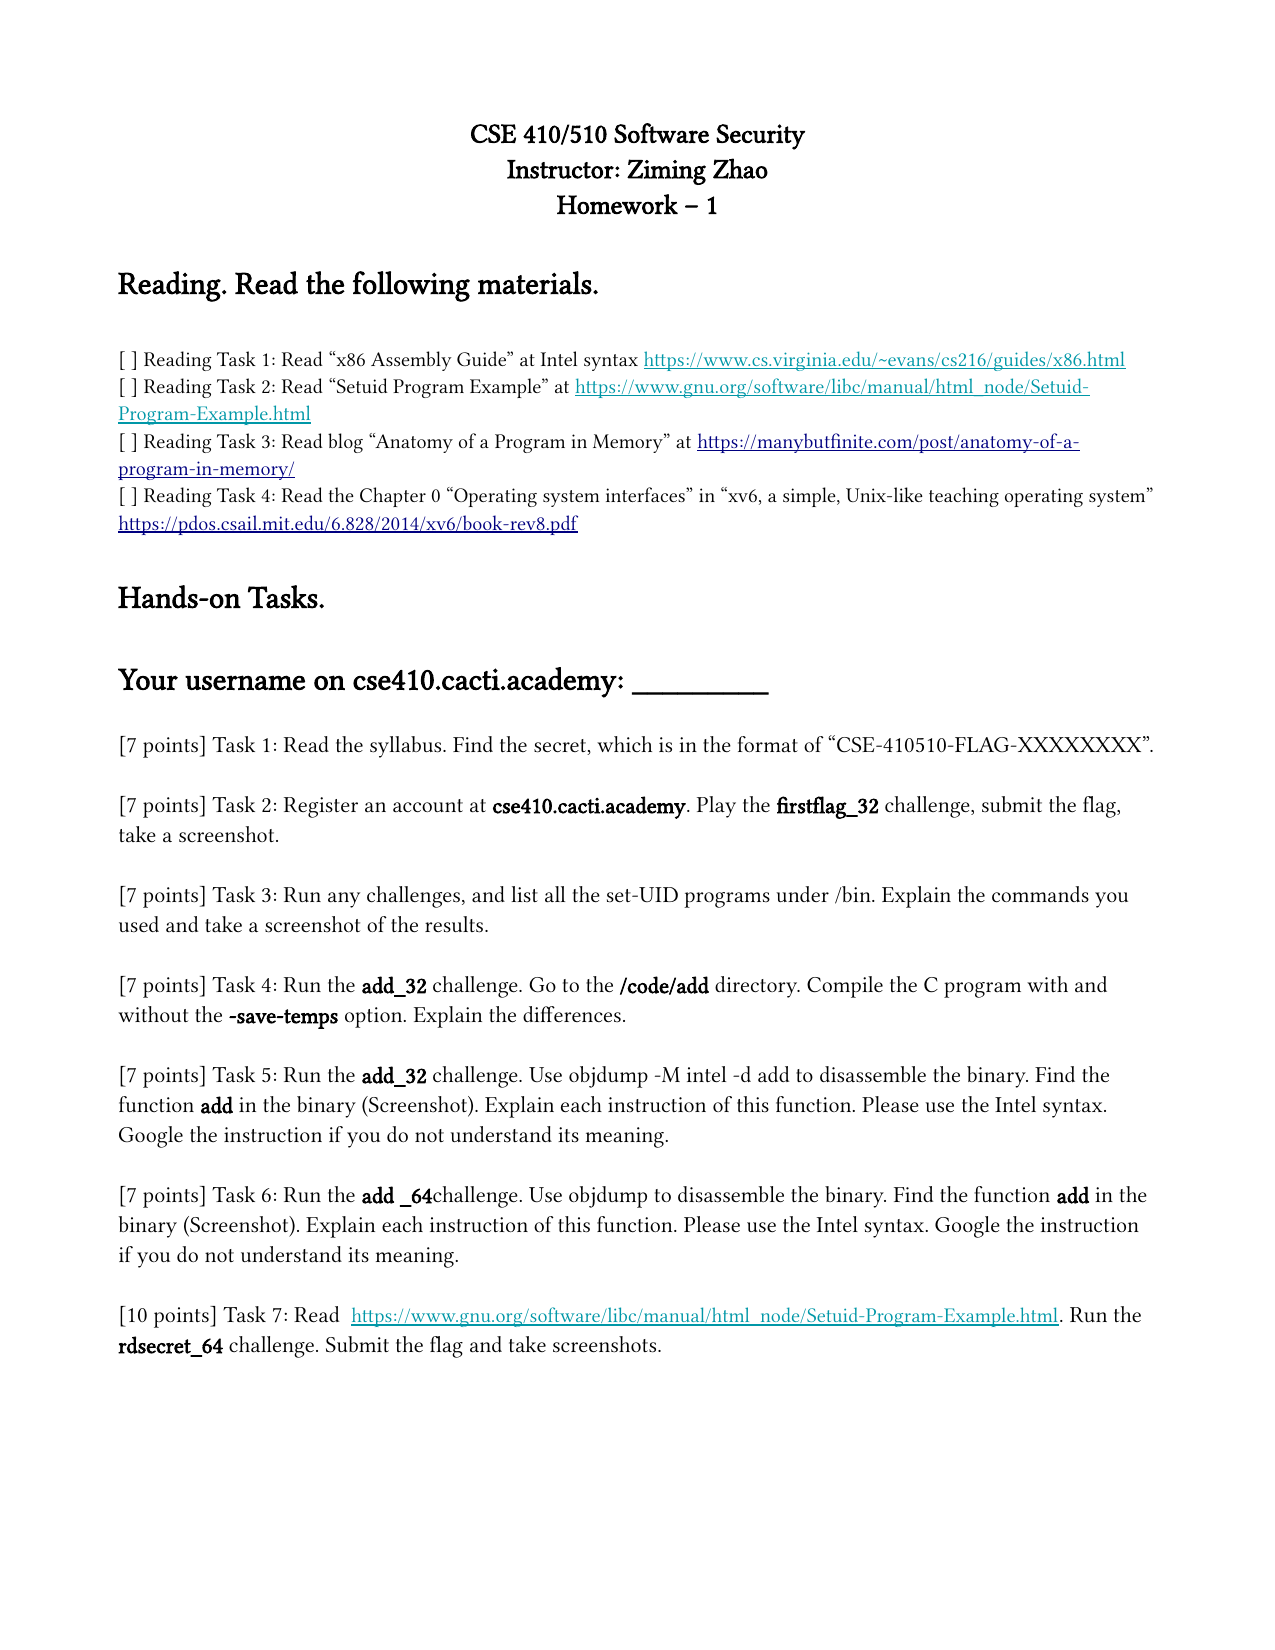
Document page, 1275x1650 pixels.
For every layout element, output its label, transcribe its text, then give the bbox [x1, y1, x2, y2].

text [7 points] Task 3: Run any challenges, and list all the set-UID programs under /bin. Explain the commands you used and take a screenshot of the results. [118, 882, 1157, 938]
text [10 points] Task 7: Read https://www.gnu.org/software/libc/manual/html_node/Setuid-Program-Example.html. Run the rdsecret_64 challenge. Submit the flag and take screenshots. [118, 1302, 1157, 1358]
text [ ] Reading Task 3: Read blog “Anatomy of a Program in Memory” at https://manybutfinite.com/post/anatomy-of-a-program-in-memory/ [118, 429, 1157, 480]
text [7 points] Task 5: Run the add_32 challenge. Use objdump -M intel -d add to disassemble the binary. Find the function add in the binary (Screenshot). Explain each instruction of this function. Please use the Intel syntax. Google the instruction if you do not understand its meaning. [118, 1062, 1157, 1148]
list Hands-on Tasks. [118, 579, 1157, 615]
list Reading. Read the following materials. [118, 266, 1157, 301]
list Your username on cse410.cacti.academy: _________ [118, 661, 1157, 697]
text [ ] Reading Task 1: Read “x86 Assembly Guide” at Intel syntax https://www.cs.virginia.edu/~evans/cs216/guides/x86.html [118, 347, 1157, 371]
text CSE 410/510 Software Security [118, 118, 1157, 149]
text [7 points] Task 6: Run the add _64challenge. Use objdump to disassemble the binary. Find the function add in the binary (Screenshot). Explain each instruction of this function. Please use the Intel syntax. Google the instruction if you do not understand its meaning. [118, 1182, 1157, 1268]
text [7 points] Task 2: Register an account at cse410.cacti.academy. Play the firstflag_32 challenge, submit the flag, take a screenshot. [118, 792, 1157, 848]
text [7 points] Task 1: Read the syllabus. Find the secret, which is in the format of “CSE-410510-FLAG-XXXXXXXX”. [118, 732, 1157, 758]
text [ ] Reading Task 4: Read the Chapter 0 “Operating system interfaces” in “xv6, a simple, Unix-like teaching operating system” https://pdos.csail.mit.edu/6.828/2014/xv6/book-rev8.pdf [118, 484, 1157, 535]
text Instructor: Ziming Zhao Homework – 1 [118, 154, 1157, 220]
text [ ] Reading Task 2: Read “Setuid Program Example” at https://www.gnu.org/software/libc/manual/html_node/Setuid-Program-Example.html [118, 375, 1157, 426]
text [7 points] Task 4: Run the add_32 challenge. Go to the /code/add directory. Compile the C program with and without the -save-temps option. Explain the differences. [118, 972, 1157, 1028]
